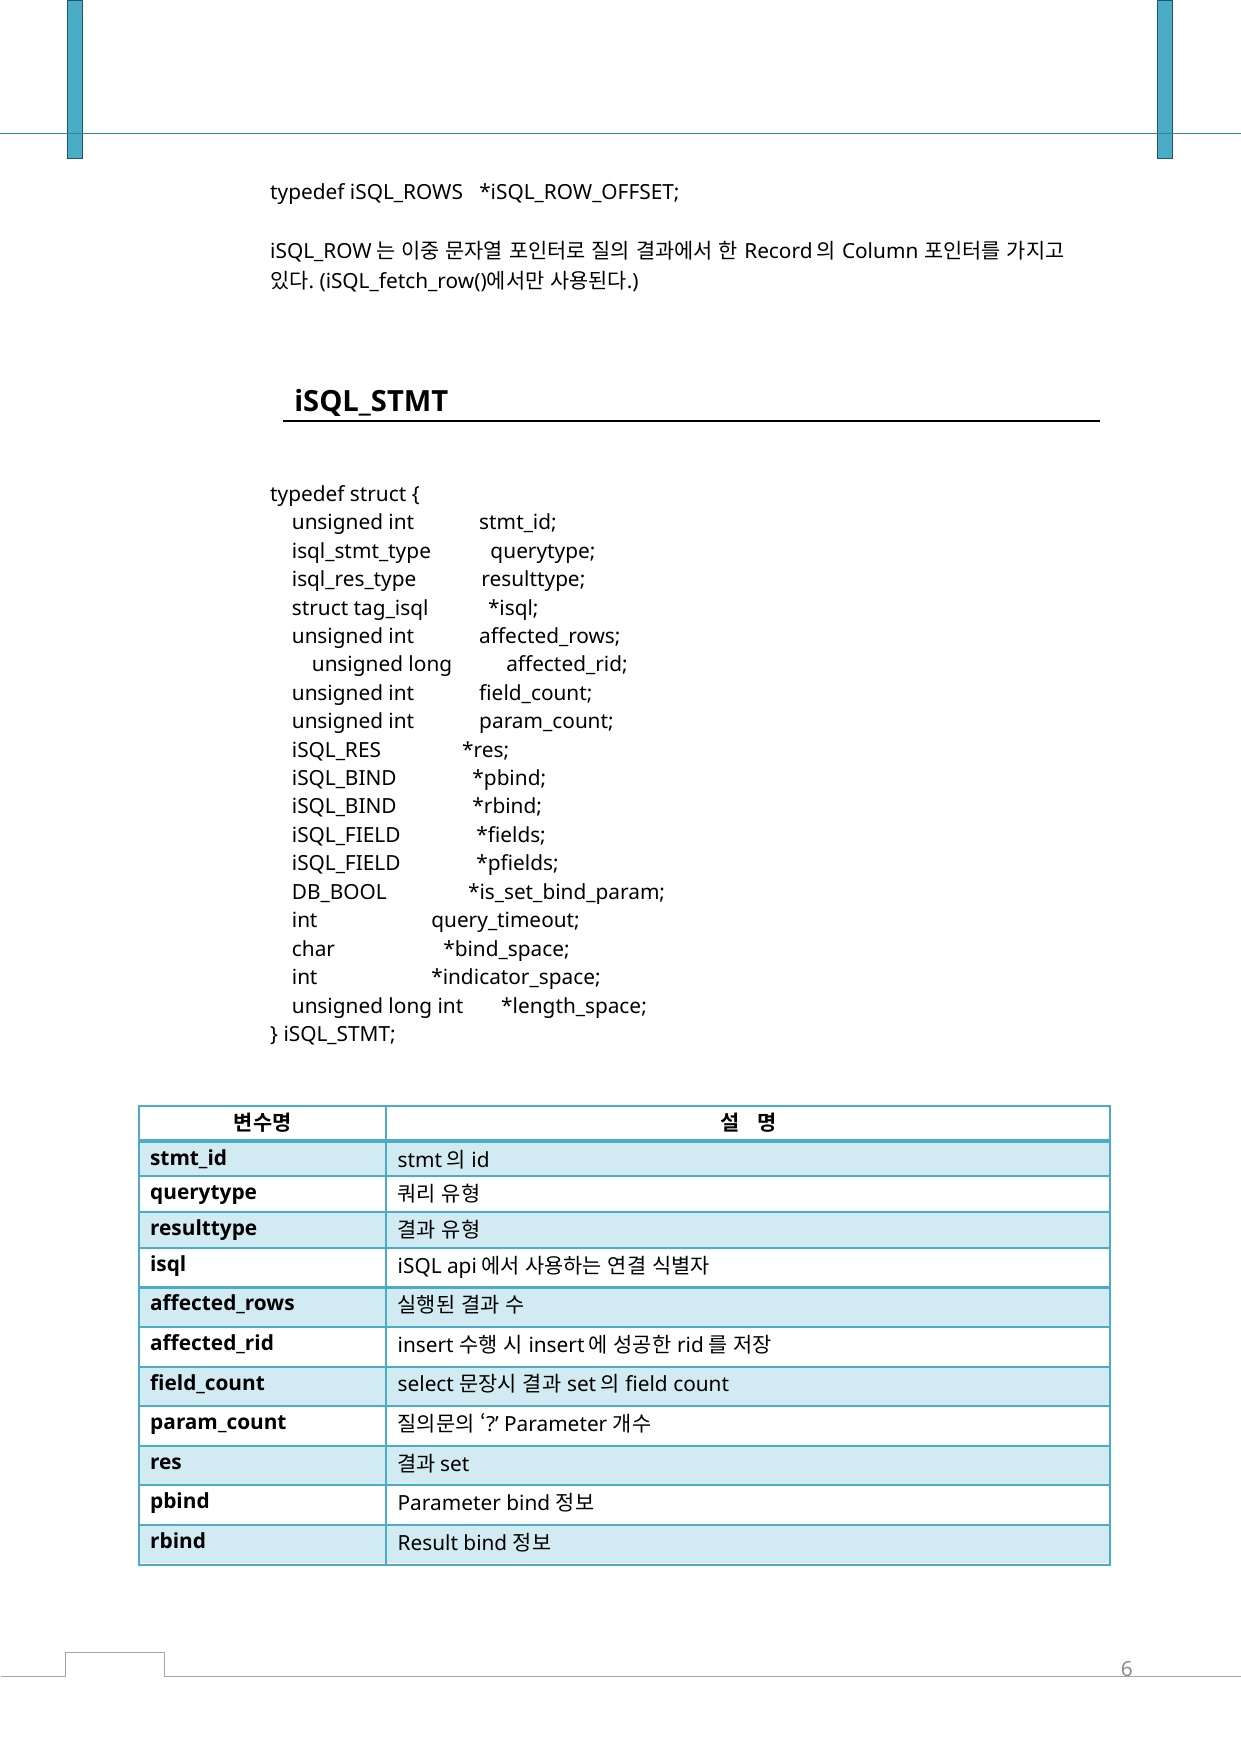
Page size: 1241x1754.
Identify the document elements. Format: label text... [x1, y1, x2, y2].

table_cell stmt의 id [387, 1143, 1109, 1175]
table_cell 실행된 결과 수 [387, 1289, 1109, 1326]
table_cell querytype [140, 1177, 385, 1211]
table_header 변수명 [140, 1107, 385, 1139]
table_cell 결과 유형 [387, 1213, 1109, 1247]
table_header typedef struct { unsigned int stmt_id; isql_stmt_type querytype; isql_res_type resulttype; struct tag_isql *isql; unsigned int affected_rows; unsigned long affected_rid; unsigned int field_count; unsigned int param_count; iSQL_RES *res; iSQL_BIND *pbind; iSQL_BIND *rbind; iSQL_FIELD *fields; iSQL_FIELD *pfields; DB_BOOL *is_set_bind_param; int query_timeout; char *bind_space; int *indicator_space; unsigned long int *length_space; } iSQL_STMT; [259, 479, 1075, 1076]
table_cell field_count [140, 1368, 385, 1405]
table_header typedef iSQL_ROWS *iSQL_ROW_OFFSET; iSQL_ROW는 이중 문자열 포인터로 질의 결과에서 한 Record의 Column 포인터를 가지고 있다. (iSQL_fetch_row()에서만 사용된다.) [259, 177, 1075, 295]
table_cell Result bind 정보 [387, 1526, 1109, 1563]
table_cell affected_rows [140, 1289, 385, 1326]
table_cell 결과set [387, 1447, 1109, 1484]
table_cell insert 수행 시 insert에 성공한 rid를 저장 [387, 1328, 1109, 1366]
table_cell rbind [140, 1526, 385, 1563]
table_cell param_count [140, 1407, 385, 1445]
table_cell Parameter bind 정보 [387, 1486, 1109, 1524]
table_header 설 명 [387, 1107, 1109, 1139]
table_cell pbind [140, 1486, 385, 1524]
table_cell affected_rid [140, 1328, 385, 1366]
table_cell 쿼리 유형 [387, 1177, 1109, 1211]
table_cell select 문장시 결과 set의 field count [387, 1368, 1109, 1405]
table_cell stmt_id [140, 1143, 385, 1175]
table_cell res [140, 1447, 385, 1484]
table_cell iSQL api에서 사용하는 연결 식별자 [387, 1249, 1109, 1286]
table_cell resulttype [140, 1213, 385, 1247]
table_cell 질의문의 ‘?’ Parameter 개수 [387, 1407, 1109, 1445]
table_header iSQL_STMT [283, 380, 1099, 420]
table_cell isql [140, 1249, 385, 1286]
